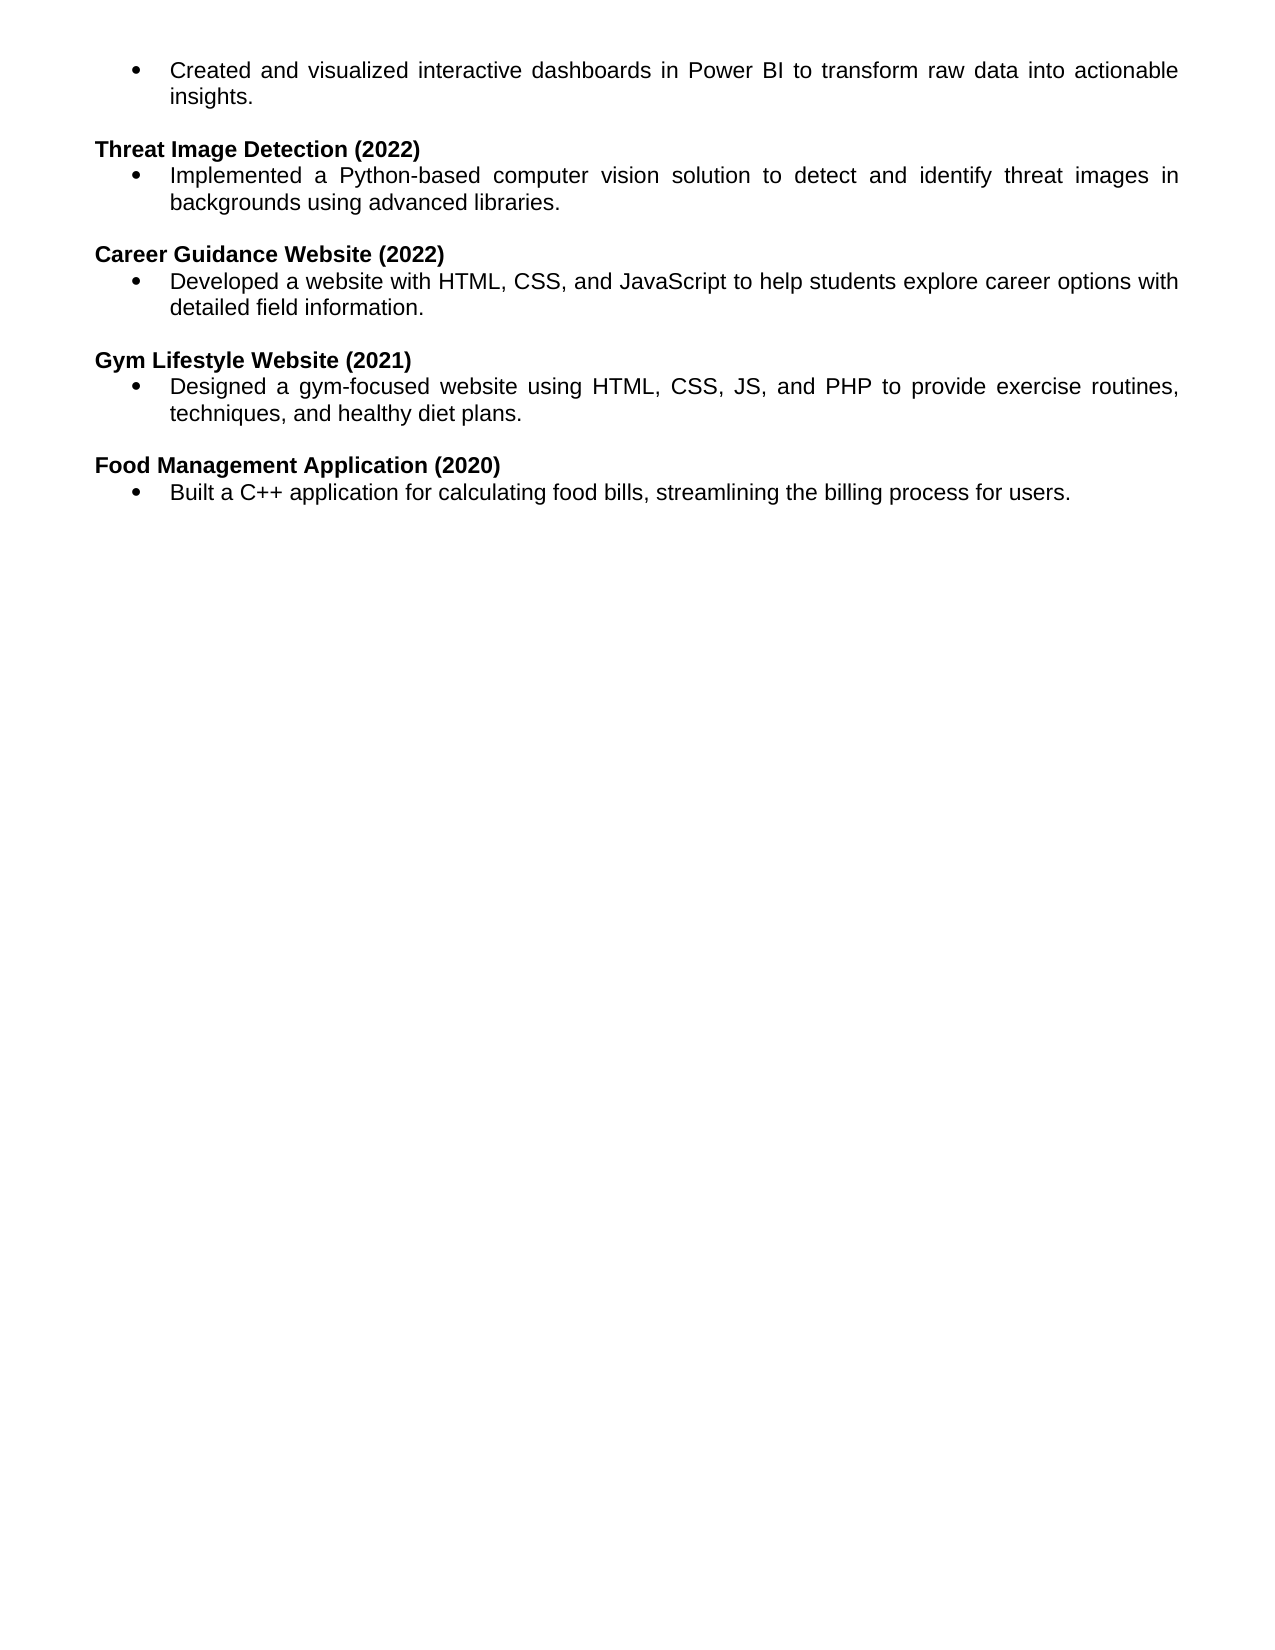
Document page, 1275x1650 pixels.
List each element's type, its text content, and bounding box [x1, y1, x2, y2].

text Gym Lifestyle Website (2021) [94, 347, 1181, 373]
list Created and visualized interactive dashboards in Power BI to transform raw data into actionable insights. [132, 57, 1181, 110]
text Career Guidance Website (2022) [94, 241, 1181, 268]
list Developed a website with HTML, CSS, and JavaScript to help students explore career options with detailed field information. [132, 268, 1181, 321]
text Food Management Application (2020) [94, 452, 1181, 479]
list Implemented a Python-based computer vision solution to detect and identify threat images in backgrounds using advanced libraries. [132, 162, 1181, 215]
text Threat Image Detection (2022) [94, 136, 1181, 162]
list Built a C++ application for calculating food bills, streamlining the billing process for users. [132, 479, 1181, 505]
list Designed a gym-focused website using HTML, CSS, JS, and PHP to provide exercise routines, techniques, and healthy diet plans. [132, 373, 1181, 426]
